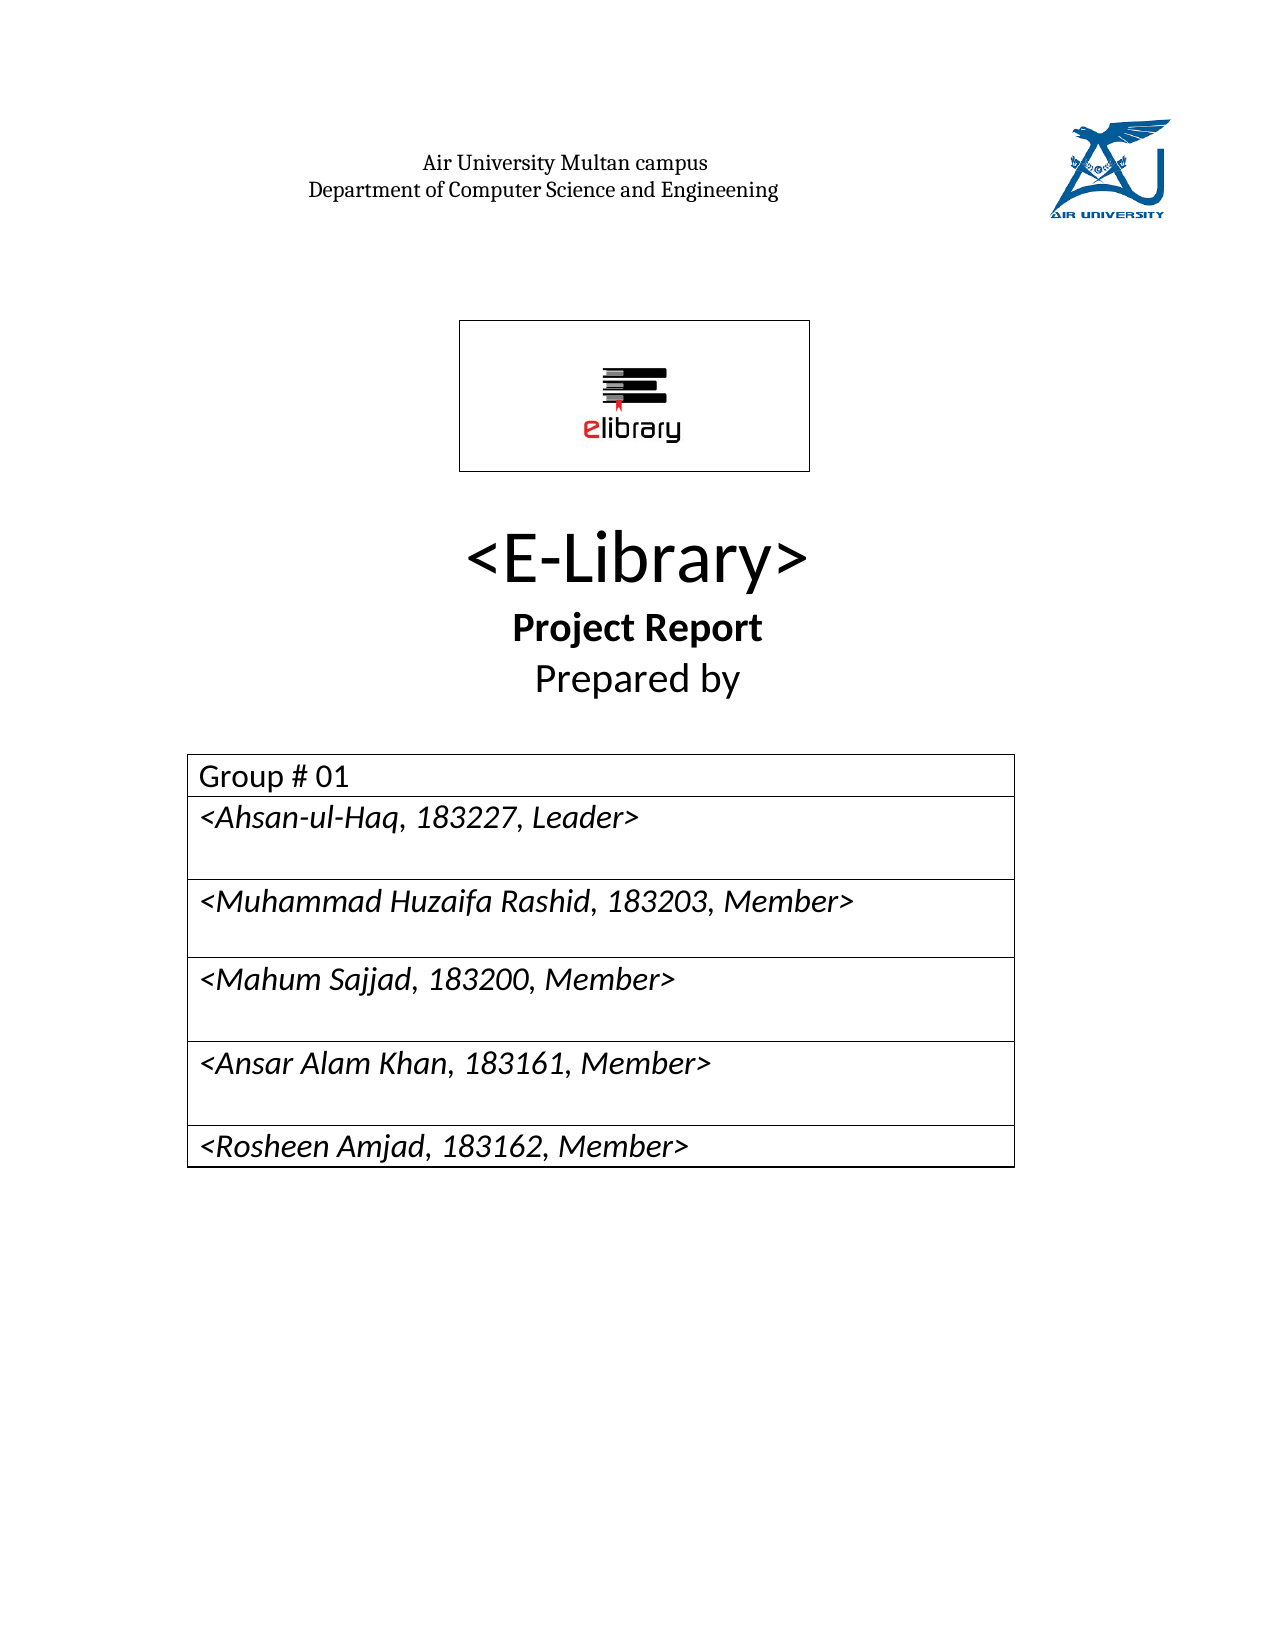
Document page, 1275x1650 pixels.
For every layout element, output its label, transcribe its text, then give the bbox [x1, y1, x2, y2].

picture [1039, 98, 1180, 237]
table_cell <Mahum Sajjad, 183200, Member> [188, 958, 1014, 1041]
text Department of Computer Science and Engineening [187, 176, 1039, 203]
table_header Group # 01 [188, 755, 1014, 796]
table_cell <Muhammad Huzaifa Rashid, 183203, Member> [188, 880, 1014, 957]
text Prepared by [187, 652, 1087, 703]
table_cell <Ansar Alam Khan, 183161, Member> [188, 1042, 1014, 1124]
table_cell <Rosheen Amjad, 183162, Member> [188, 1126, 1014, 1166]
text Air University Multan campus [187, 150, 1039, 176]
table_cell <Ahsan-ul-Haq, 183227, Leader> [188, 797, 1014, 879]
picture [540, 327, 729, 464]
text Project Report [187, 601, 1087, 652]
text <E-Library> [187, 509, 1087, 601]
